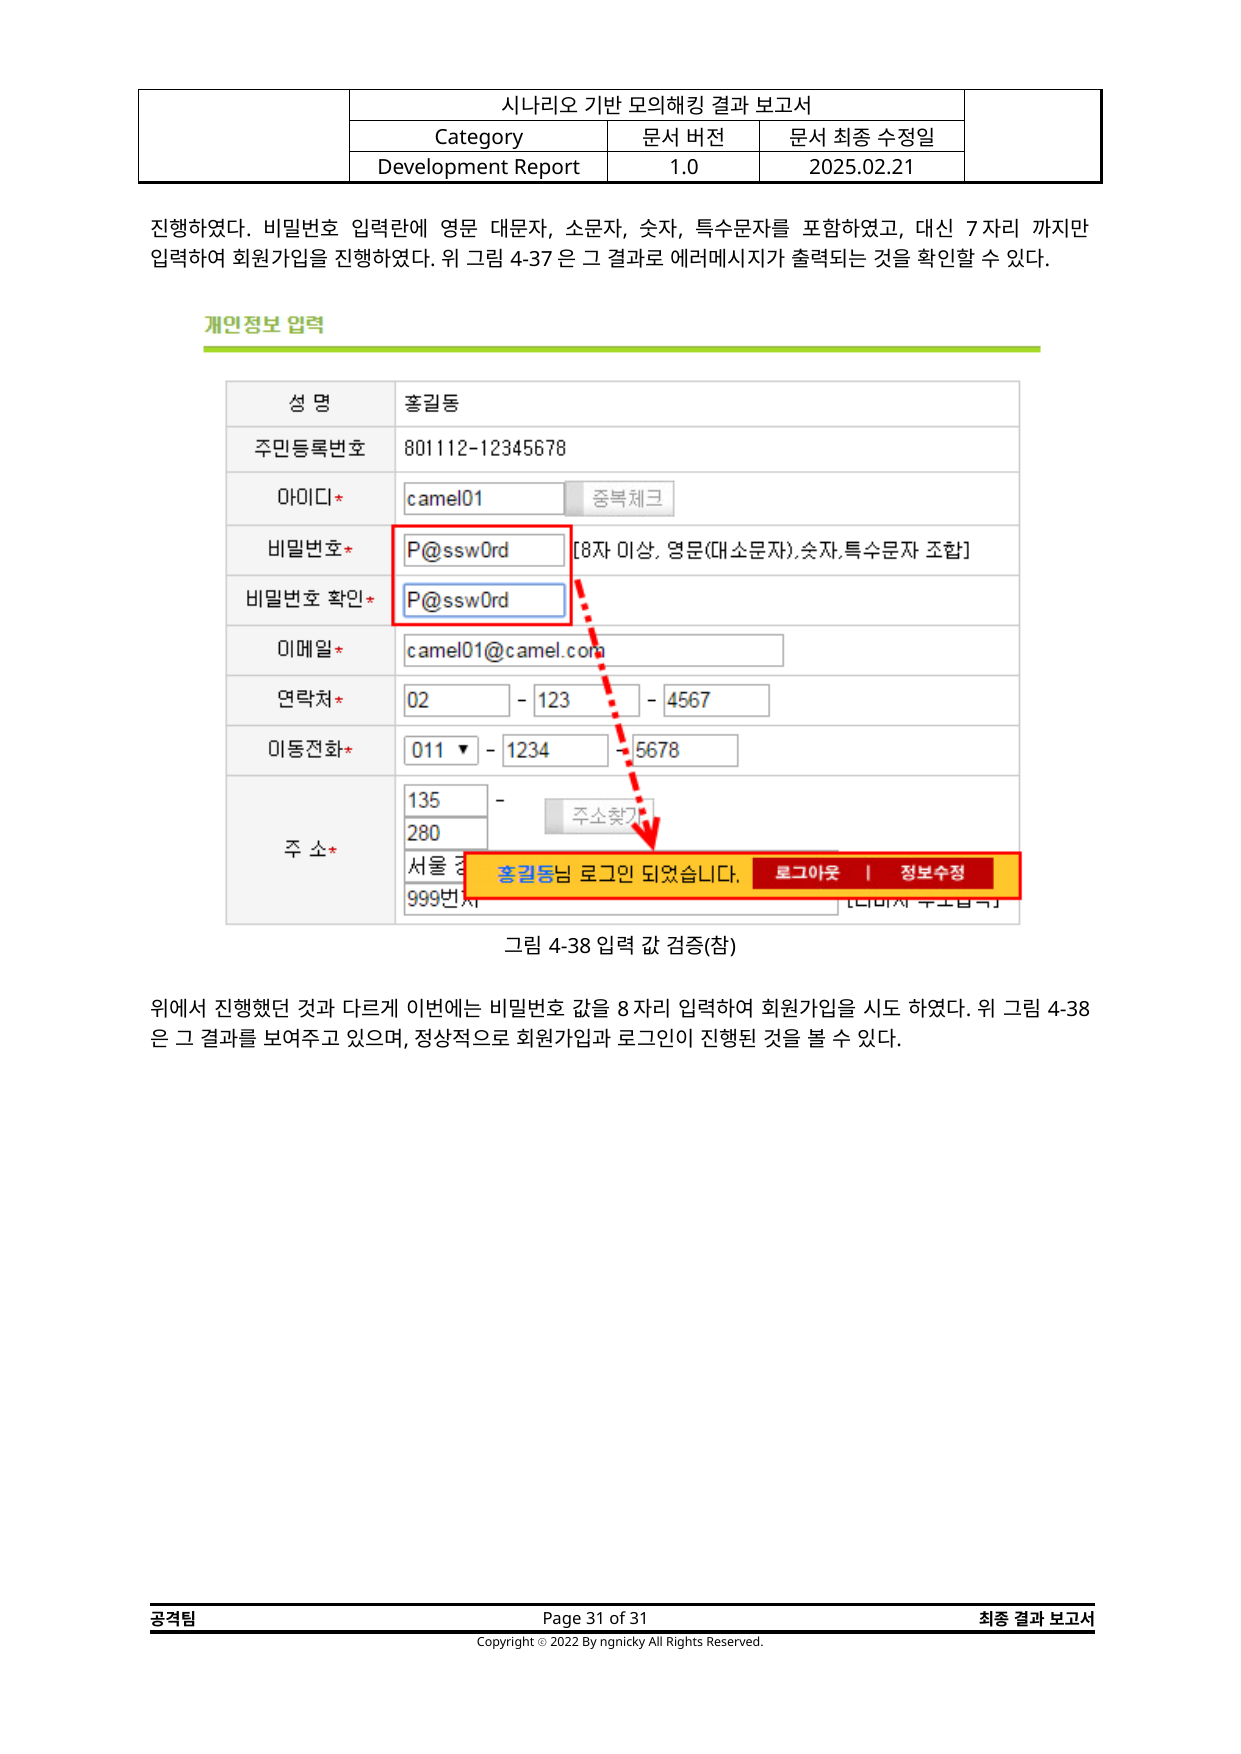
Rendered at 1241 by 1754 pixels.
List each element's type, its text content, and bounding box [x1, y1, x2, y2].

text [150, 212, 1090, 273]
picture [196, 301, 1044, 930]
